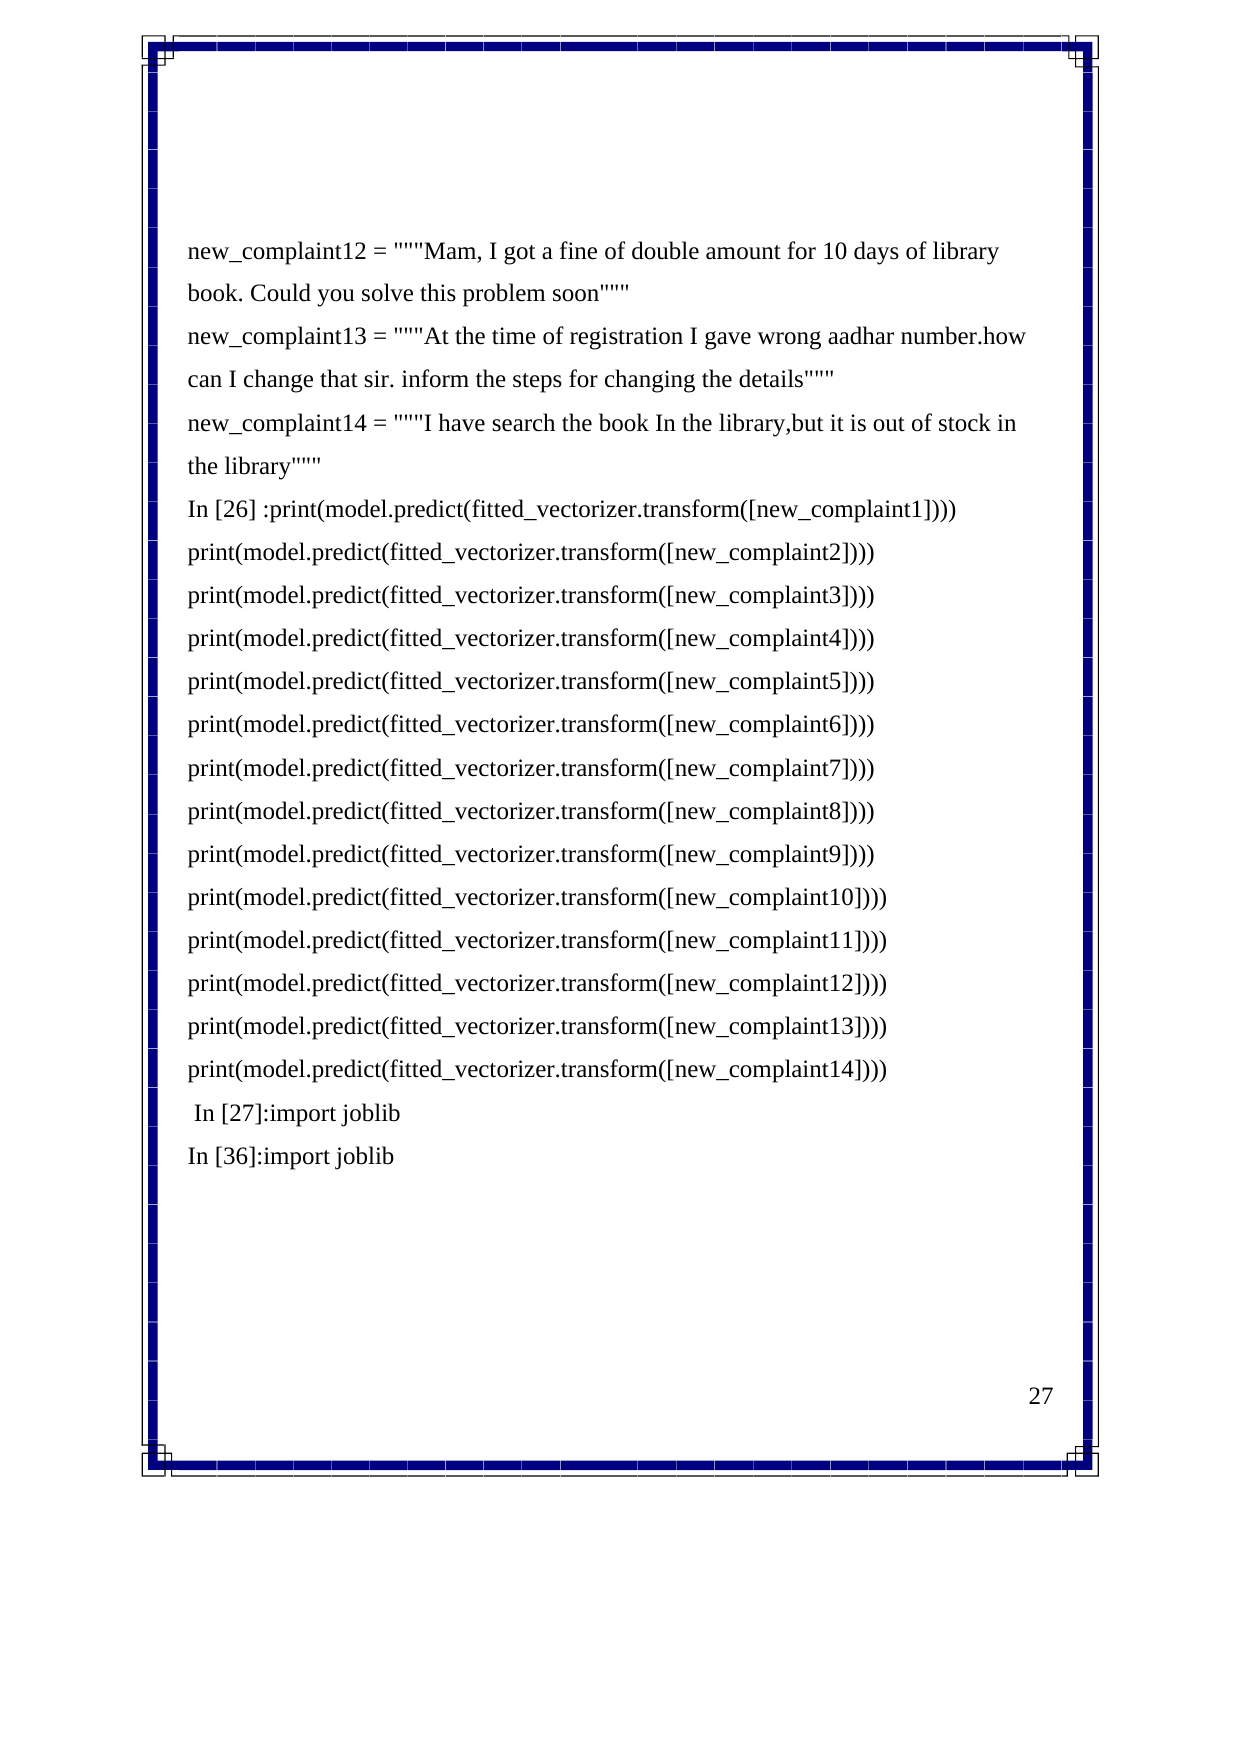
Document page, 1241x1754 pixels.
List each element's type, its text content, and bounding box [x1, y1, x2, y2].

text new_complaint14 = """I have search the book In the library,but it is out of stock in the library""" [187, 408, 1035, 479]
text In [26] :print(model.predict(fitted_vectorizer.transform([new_complaint1]))) print(model.predict(fitted_vectorizer.transform([new_complaint2]))) print(model.predict(fitted_vectorizer.transform([new_complaint3]))) print(model.predict(fitted_vectorizer.transform([new_complaint4]))) print(model.predict(fitted_vectorizer.transform([new_complaint5]))) print(model.predict(fitted_vectorizer.transform([new_complaint6]))) print(model.predict(fitted_vectorizer.transform([new_complaint7]))) print(model.predict(fitted_vectorizer.transform([new_complaint8]))) print(model.predict(fitted_vectorizer.transform([new_complaint9]))) print(model.predict(fitted_vectorizer.transform([new_complaint10]))) print(model.predict(fitted_vectorizer.transform([new_complaint11]))) print(model.predict(fitted_vectorizer.transform([new_complaint12]))) print(model.predict(fitted_vectorizer.transform([new_complaint13]))) print(model.predict(fitted_vectorizer.transform([new_complaint14]))) [187, 494, 1054, 1083]
text 27 [171, 1381, 1053, 1410]
text new_complaint13 = """At the time of registration I gave wrong aadhar number.how can I change that sir. inform the steps for changing the details""" [187, 321, 1054, 393]
text In [27]:import joblib In [36]:import joblib [187, 1098, 419, 1170]
text new_complaint12 = """Mam, I got a fine of double amount for 10 days of library book. Could you solve this problem soon""" [187, 236, 1019, 307]
